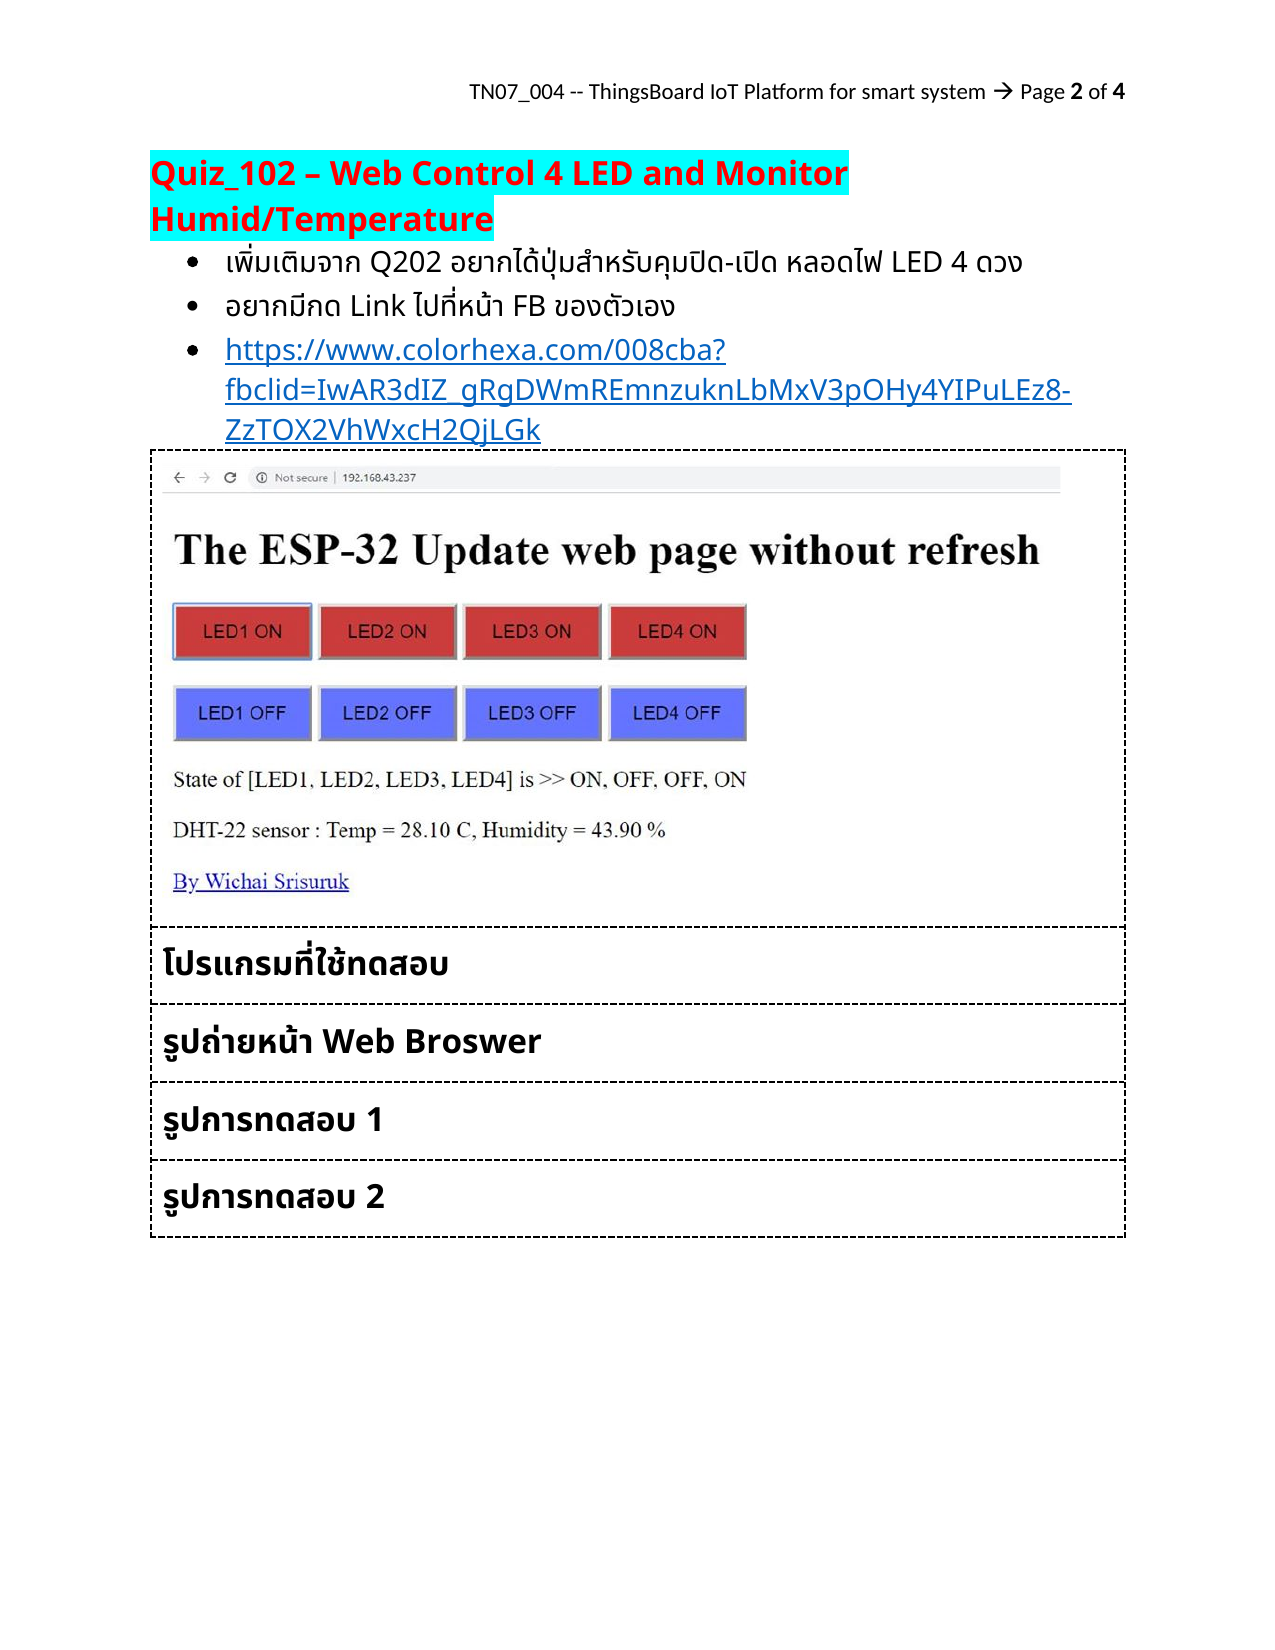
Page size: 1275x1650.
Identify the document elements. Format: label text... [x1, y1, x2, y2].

list เพิ่มเติมจาก Q202 อยากได้ปุ่มสำหรับคุมปิด-เปิด หลอดไฟ LED 4 ดวง [187, 241, 1125, 285]
list https://www.colorhexa.com/008cba?fbclid=IwAR3dIZ_gRgDWmREmnzuknLbMxV3pOHy4YIPuLEz8-ZzTOX2VhWxcH2QjLGk [187, 329, 1125, 448]
table_cell รูปการทดสอบ 1 [151, 1081, 1125, 1158]
table_cell โปรแกรมที่ใช้ทดสอบ [151, 926, 1125, 1003]
table_header [151, 449, 1125, 926]
picture [162, 463, 1061, 913]
text Quiz_102 – Web Control 4 LED and Monitor Humid/Temperature [494, 150, 1125, 241]
table_cell รูปการทดสอบ 2 [151, 1159, 1125, 1236]
list อยากมีกด Link ไปที่หน้า FB ของตัวเอง [187, 285, 1125, 329]
table_cell รูปถ่ายหน้า Web Broswer [151, 1003, 1125, 1081]
